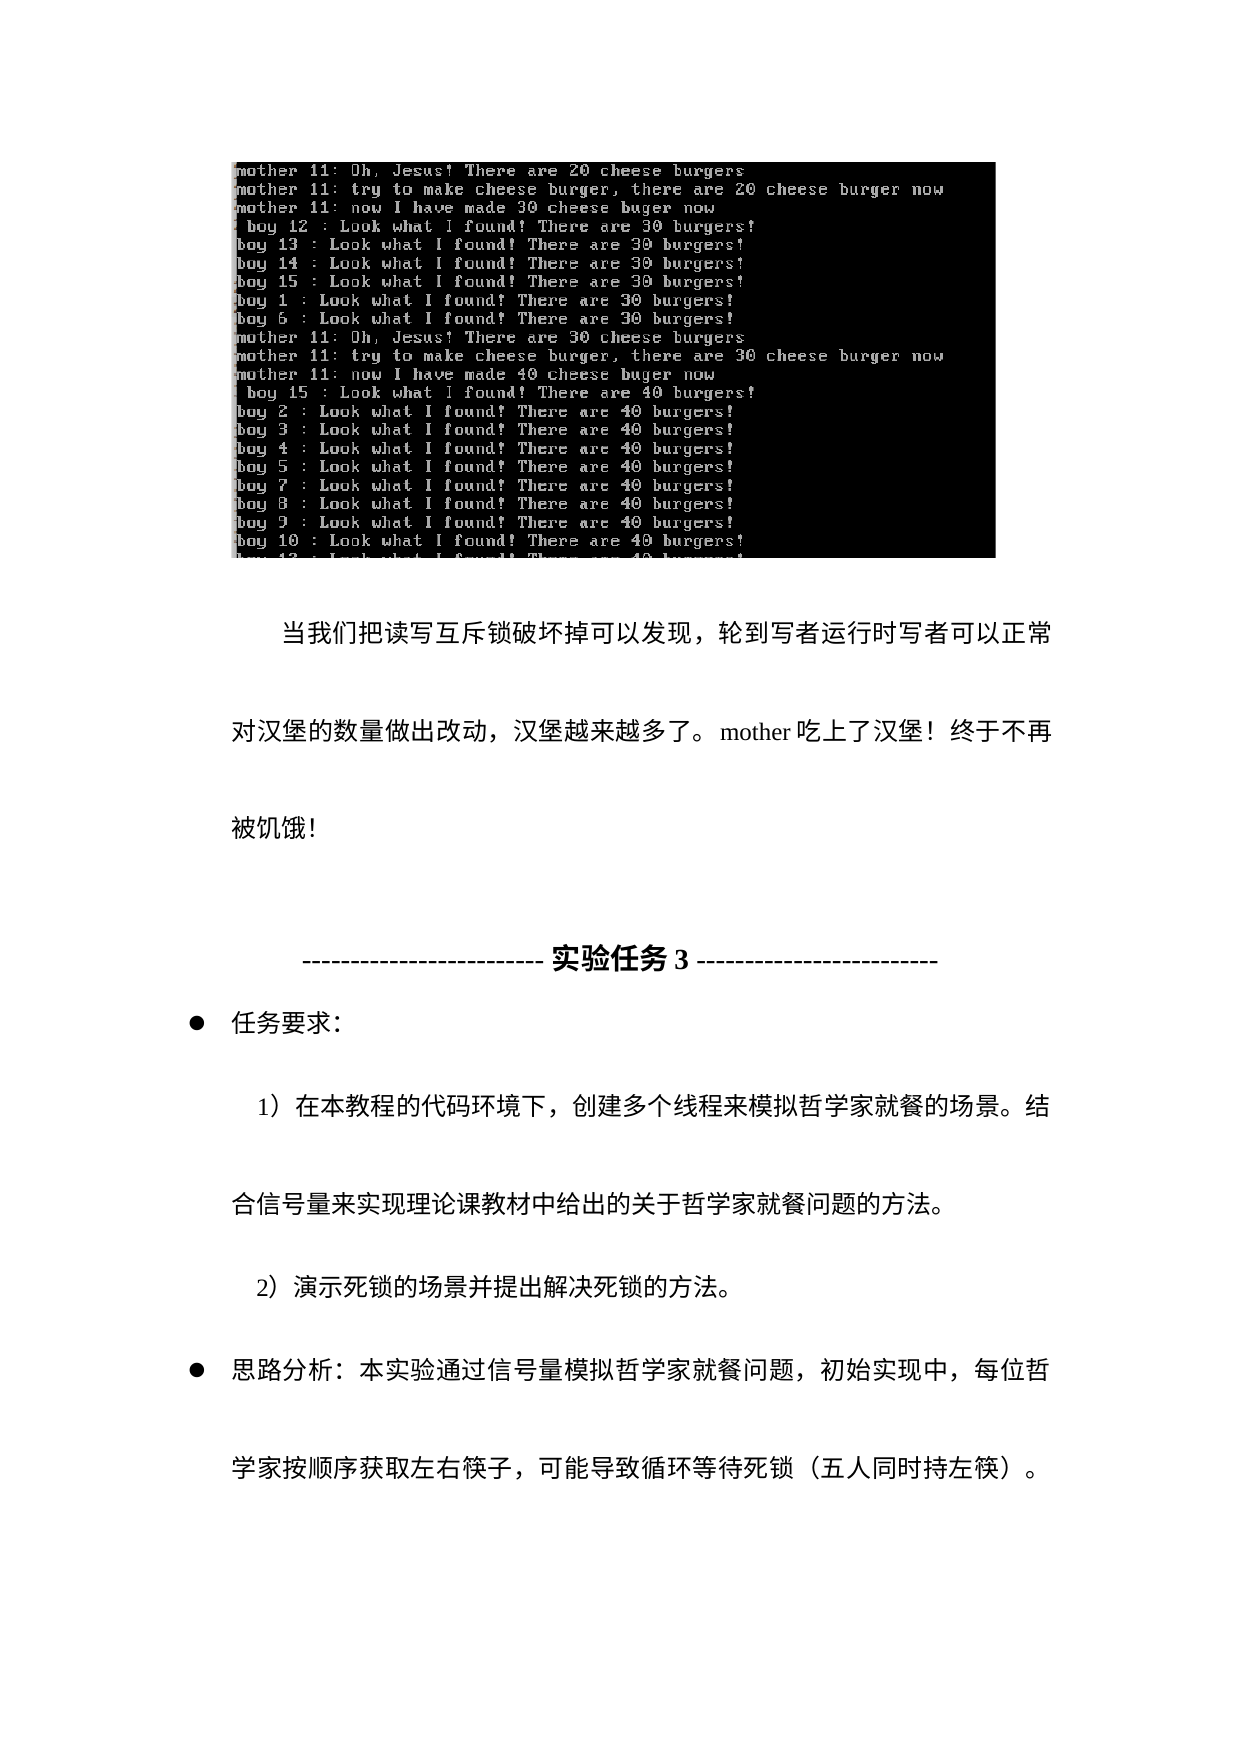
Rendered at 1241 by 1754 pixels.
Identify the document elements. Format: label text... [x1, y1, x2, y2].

list 当我们把读写互斥锁破坏掉可以发现，轮到写者运行时写者可以正常对汉堡的数量做出改动，汉堡越来越多了。mother吃上了汉堡！终于不再被饥饿！ [231, 599, 1053, 859]
picture [231, 162, 996, 558]
list 2）演示死锁的场景并提出解决死锁的方法。 [231, 1253, 1053, 1318]
list 1）在本教程的代码环境下，创建多个线程来模拟哲学家就餐的场景。结合信号量来实现理论课教材中给出的关于哲学家就餐问题的方法。 [231, 1072, 1053, 1235]
list ------------------------- 实验任务3 ------------------------- [187, 924, 1053, 989]
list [187, 1336, 1053, 1499]
list 任务要求： [187, 989, 1053, 1054]
